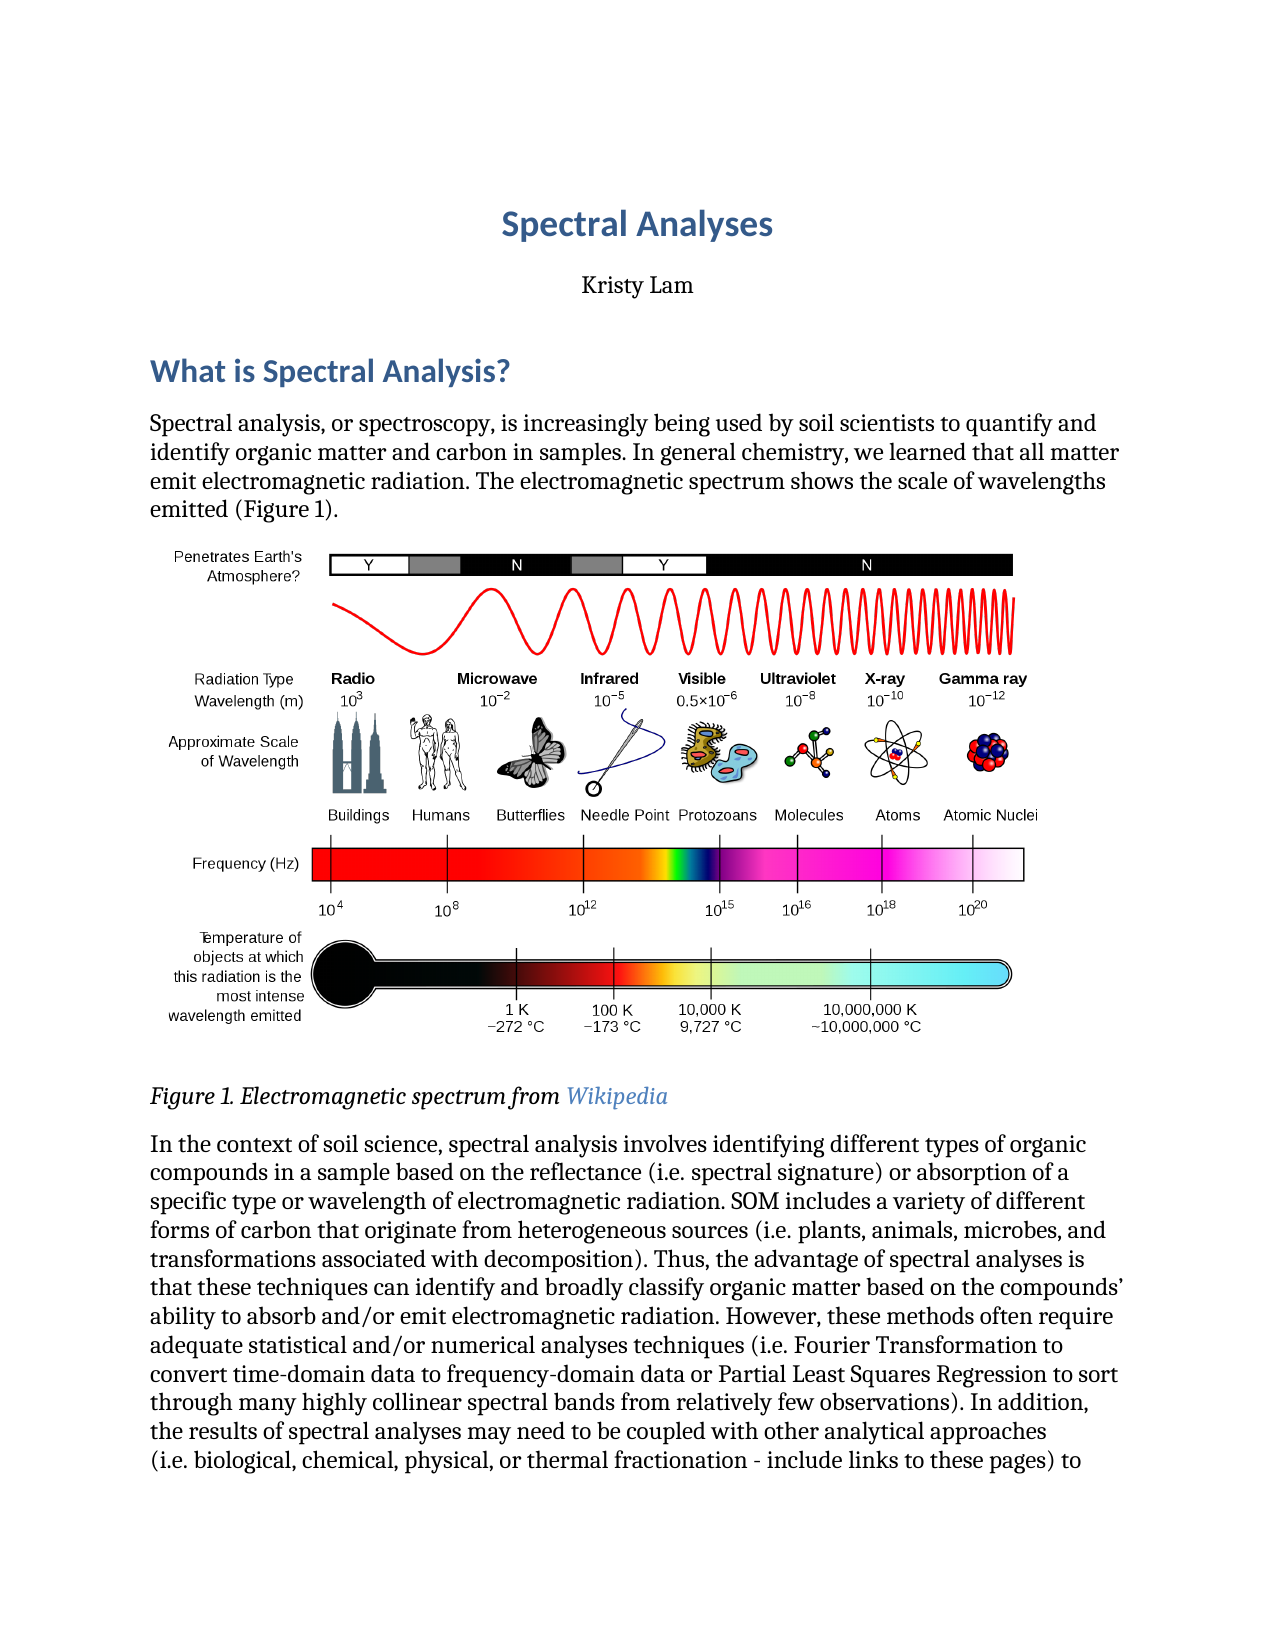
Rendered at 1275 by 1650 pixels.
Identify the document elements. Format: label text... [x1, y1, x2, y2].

text Figure 1. Electromagnetic spectrum from Wikipedia [150, 1082, 1125, 1111]
text Spectral analysis, or spectroscopy, is increasingly being used by soil scientists to quantify and identify organic matter and carbon in samples. In general chemistry, we learned that all matter emit electromagnetic radiation. The electromagnetic spectrum shows the scale of wavelengths emitted (Figure 1). [150, 409, 1125, 524]
picture [168, 542, 1044, 1062]
text Kristy Lam [150, 271, 1125, 299]
title Spectral Analyses [150, 200, 1125, 246]
subtitle What is Spectral Analysis? [150, 349, 1125, 390]
